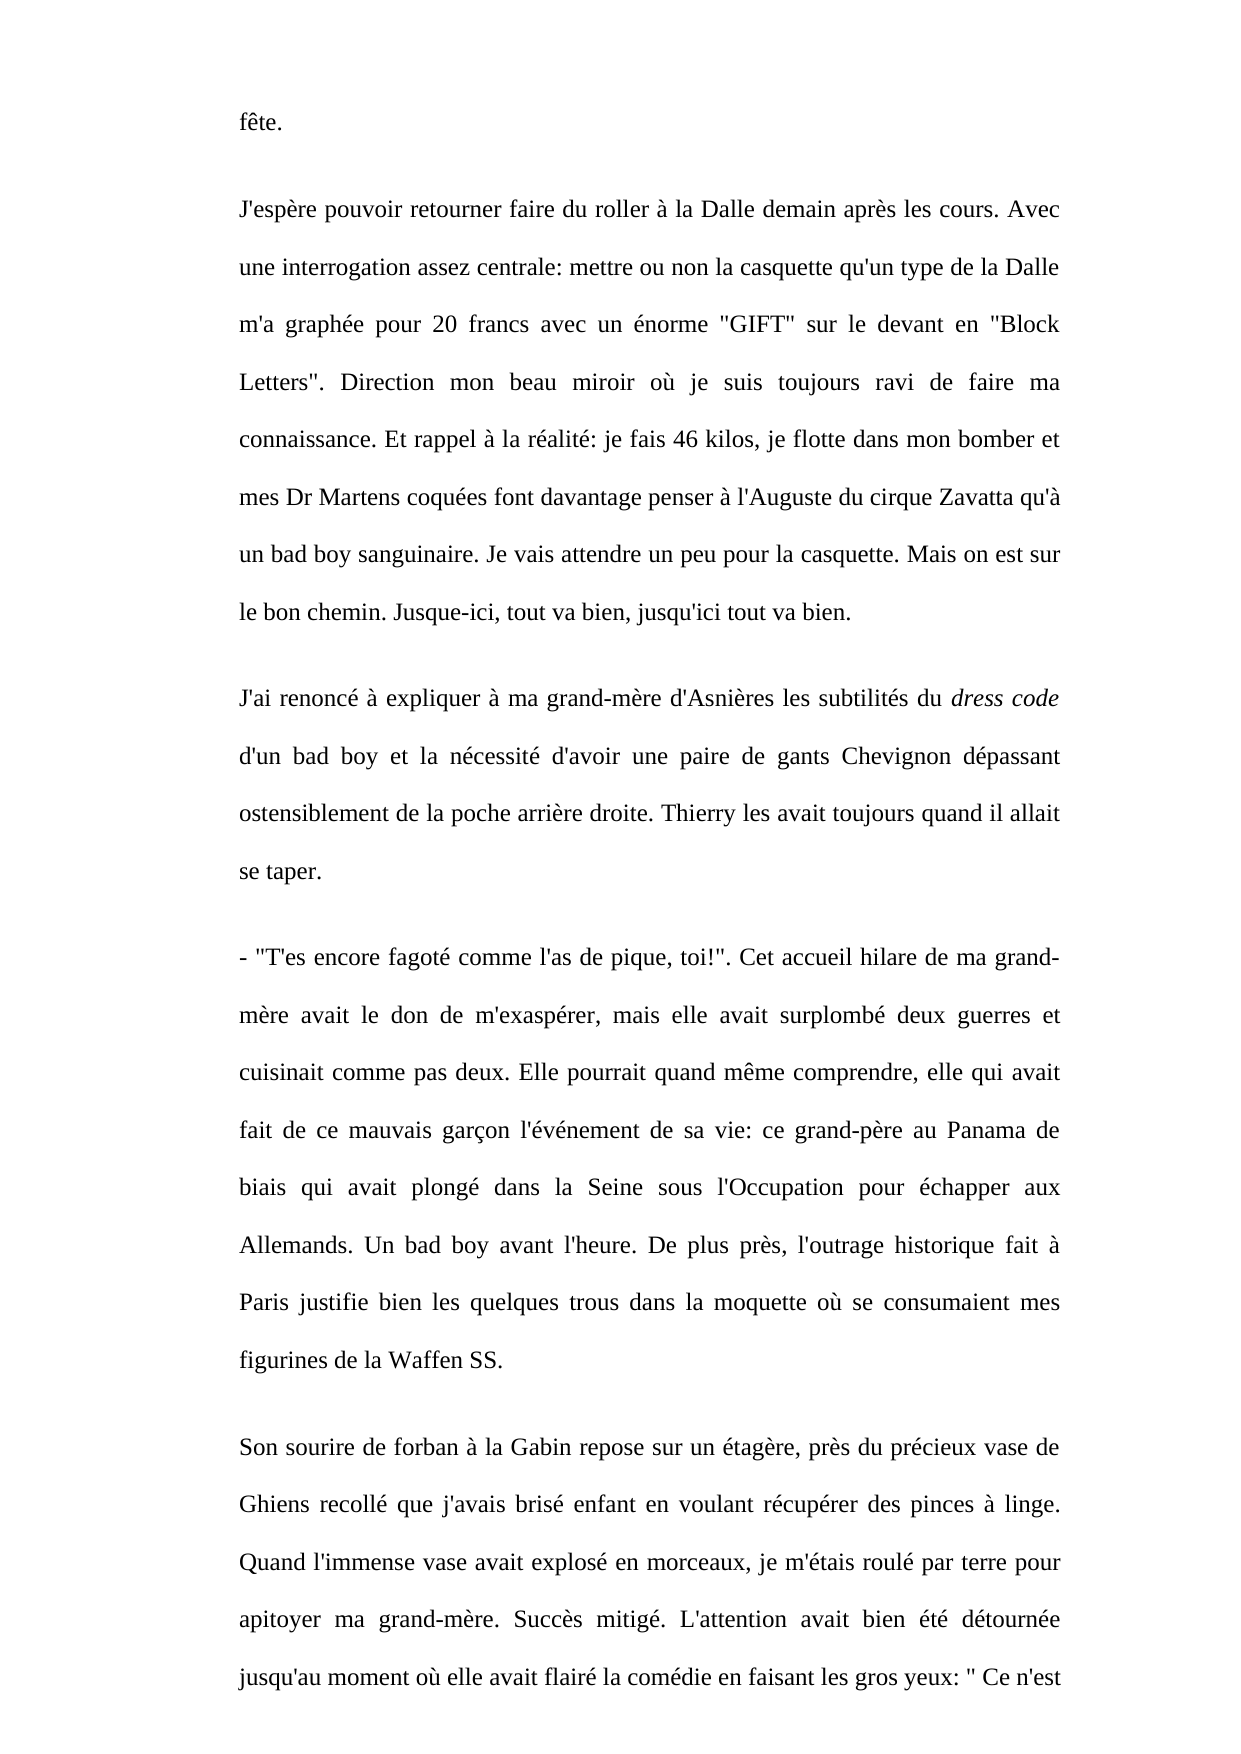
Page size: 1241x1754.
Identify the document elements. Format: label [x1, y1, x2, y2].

table_header [238, 77, 1063, 1692]
